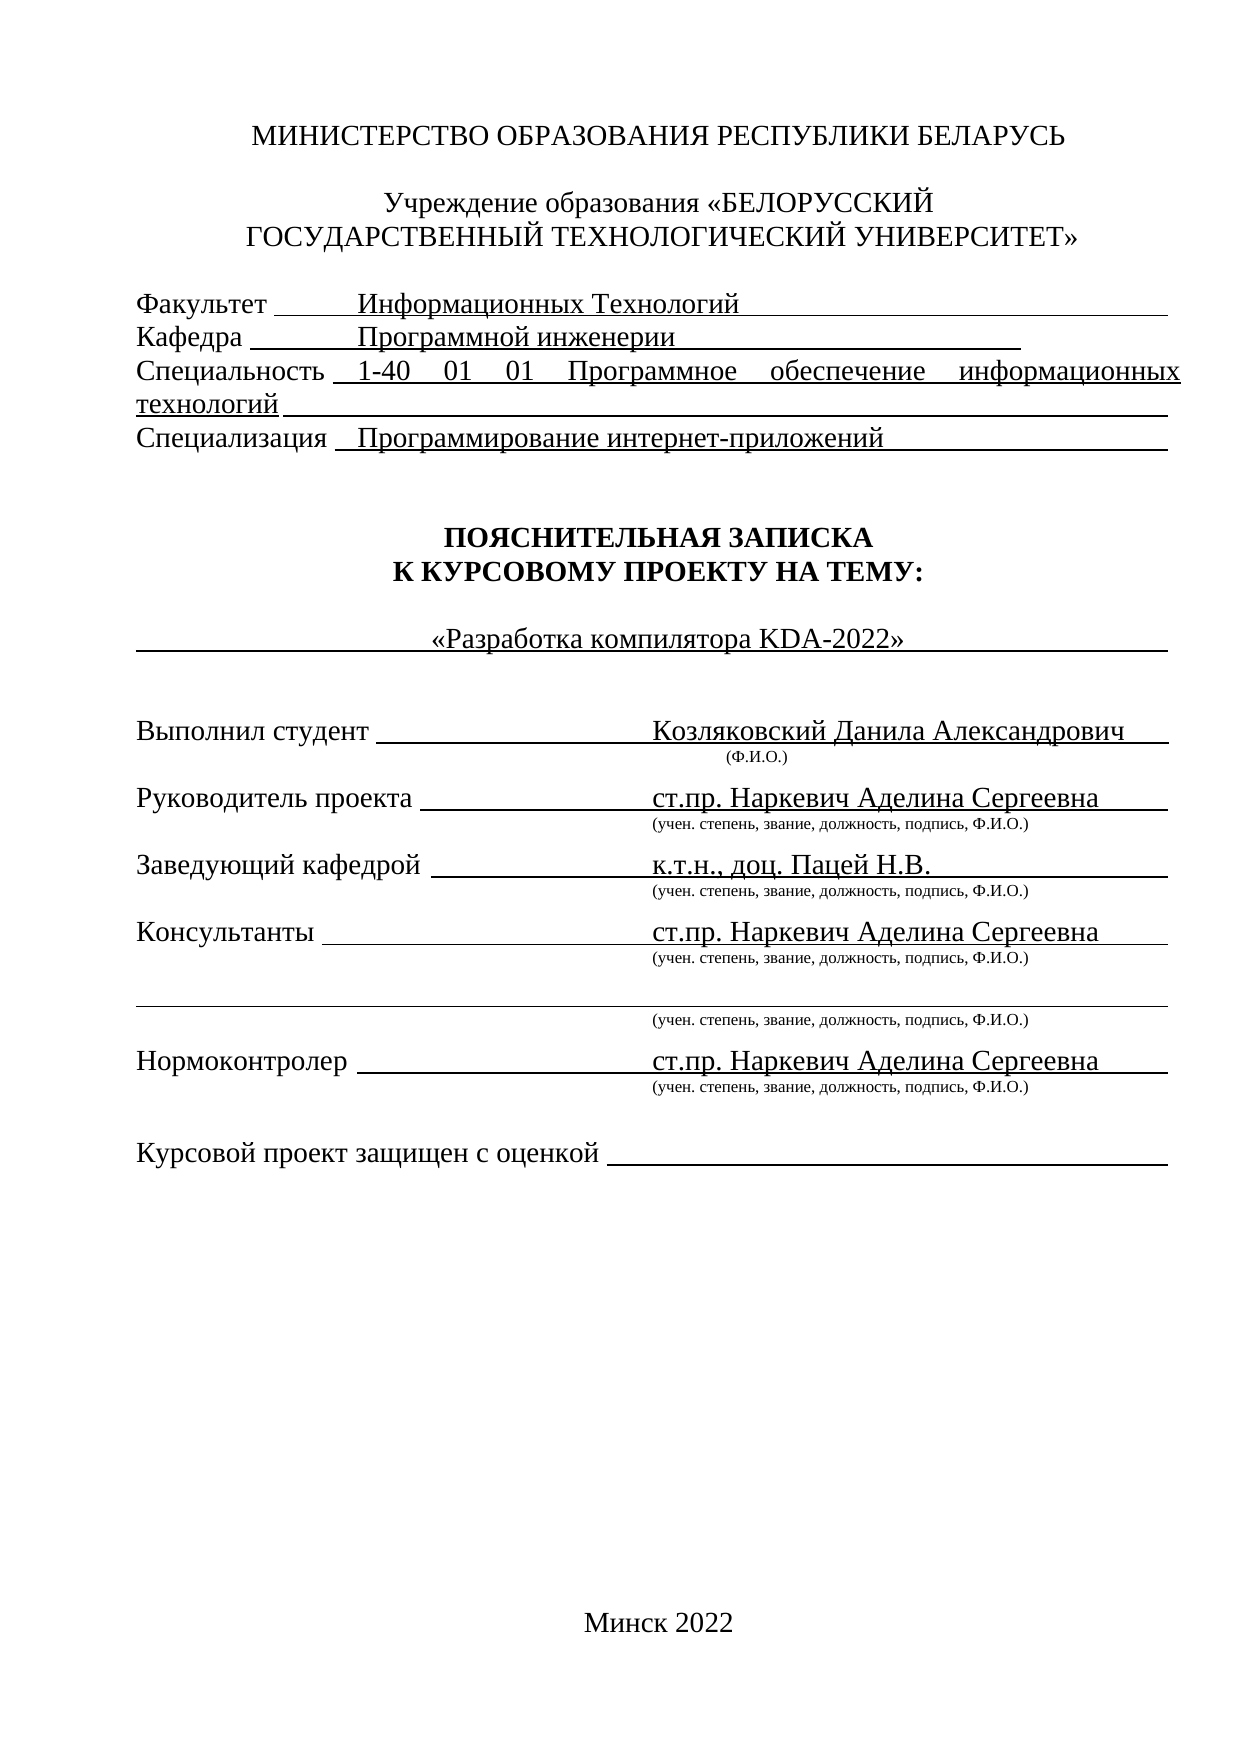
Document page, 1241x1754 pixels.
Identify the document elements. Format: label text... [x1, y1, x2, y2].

text Факультет Информационных Технологий [136, 286, 1181, 319]
text Нормоконтролер ст.пр. Наркевич Аделина Сергеевна [136, 1043, 1181, 1077]
text Специальность 1-40 01 01 Программное обеспечение информационных технологий [136, 353, 1181, 420]
text Заведующий кафедрой к.т.н., доц. Пацей Н.В. [136, 847, 1181, 881]
text (учен. степень, звание, должность, подпись, Ф.И.О.) [652, 1077, 1181, 1110]
text (учен. степень, звание, должность, подпись, Ф.И.О.) [652, 948, 1181, 982]
text Выполнил студент Козляковский Данила Александрович [136, 713, 1181, 747]
text Минск 2022 [136, 1605, 1181, 1638]
text Учреждение образования «БЕЛОРУССКИЙ [136, 185, 1181, 219]
text Руководитель проекта ст.пр. Наркевич Аделина Сергеевна [136, 780, 1181, 814]
text Кафедра Программной инженерии [136, 319, 1181, 353]
text (учен. степень, звание, должность, подпись, Ф.И.О.) [652, 1010, 1181, 1043]
text К КУРСОВОМУ ПРОЕКТУ НА ТЕМУ: [136, 554, 1181, 588]
text ГОСУДАРСТВЕННЫЙ ТЕХНОЛОГИЧЕСКИЙ УНИВЕРСИТЕТ» [136, 219, 1181, 252]
text Специализация Программирование интернет-приложений [136, 420, 1181, 453]
text Курсовой проект защищен с оценкой [136, 1135, 1181, 1169]
text (учен. степень, звание, должность, подпись, Ф.И.О.) [652, 881, 1181, 914]
text Консультанты ст.пр. Наркевич Аделина Сергеевна [136, 914, 1181, 948]
text МИНИСТЕРСТВО ОБРАЗОВАНИЯ РЕСПУБЛИКИ БЕЛАРУСЬ [136, 118, 1181, 152]
text «Разработка компилятора KDA-2022» [136, 621, 1181, 655]
text (Ф.И.О.) [652, 747, 1181, 780]
text (учен. степень, звание, должность, подпись, Ф.И.О.) [652, 814, 1181, 847]
text ПОЯСНИТЕЛЬНАЯ ЗАПИСКА [136, 521, 1181, 554]
